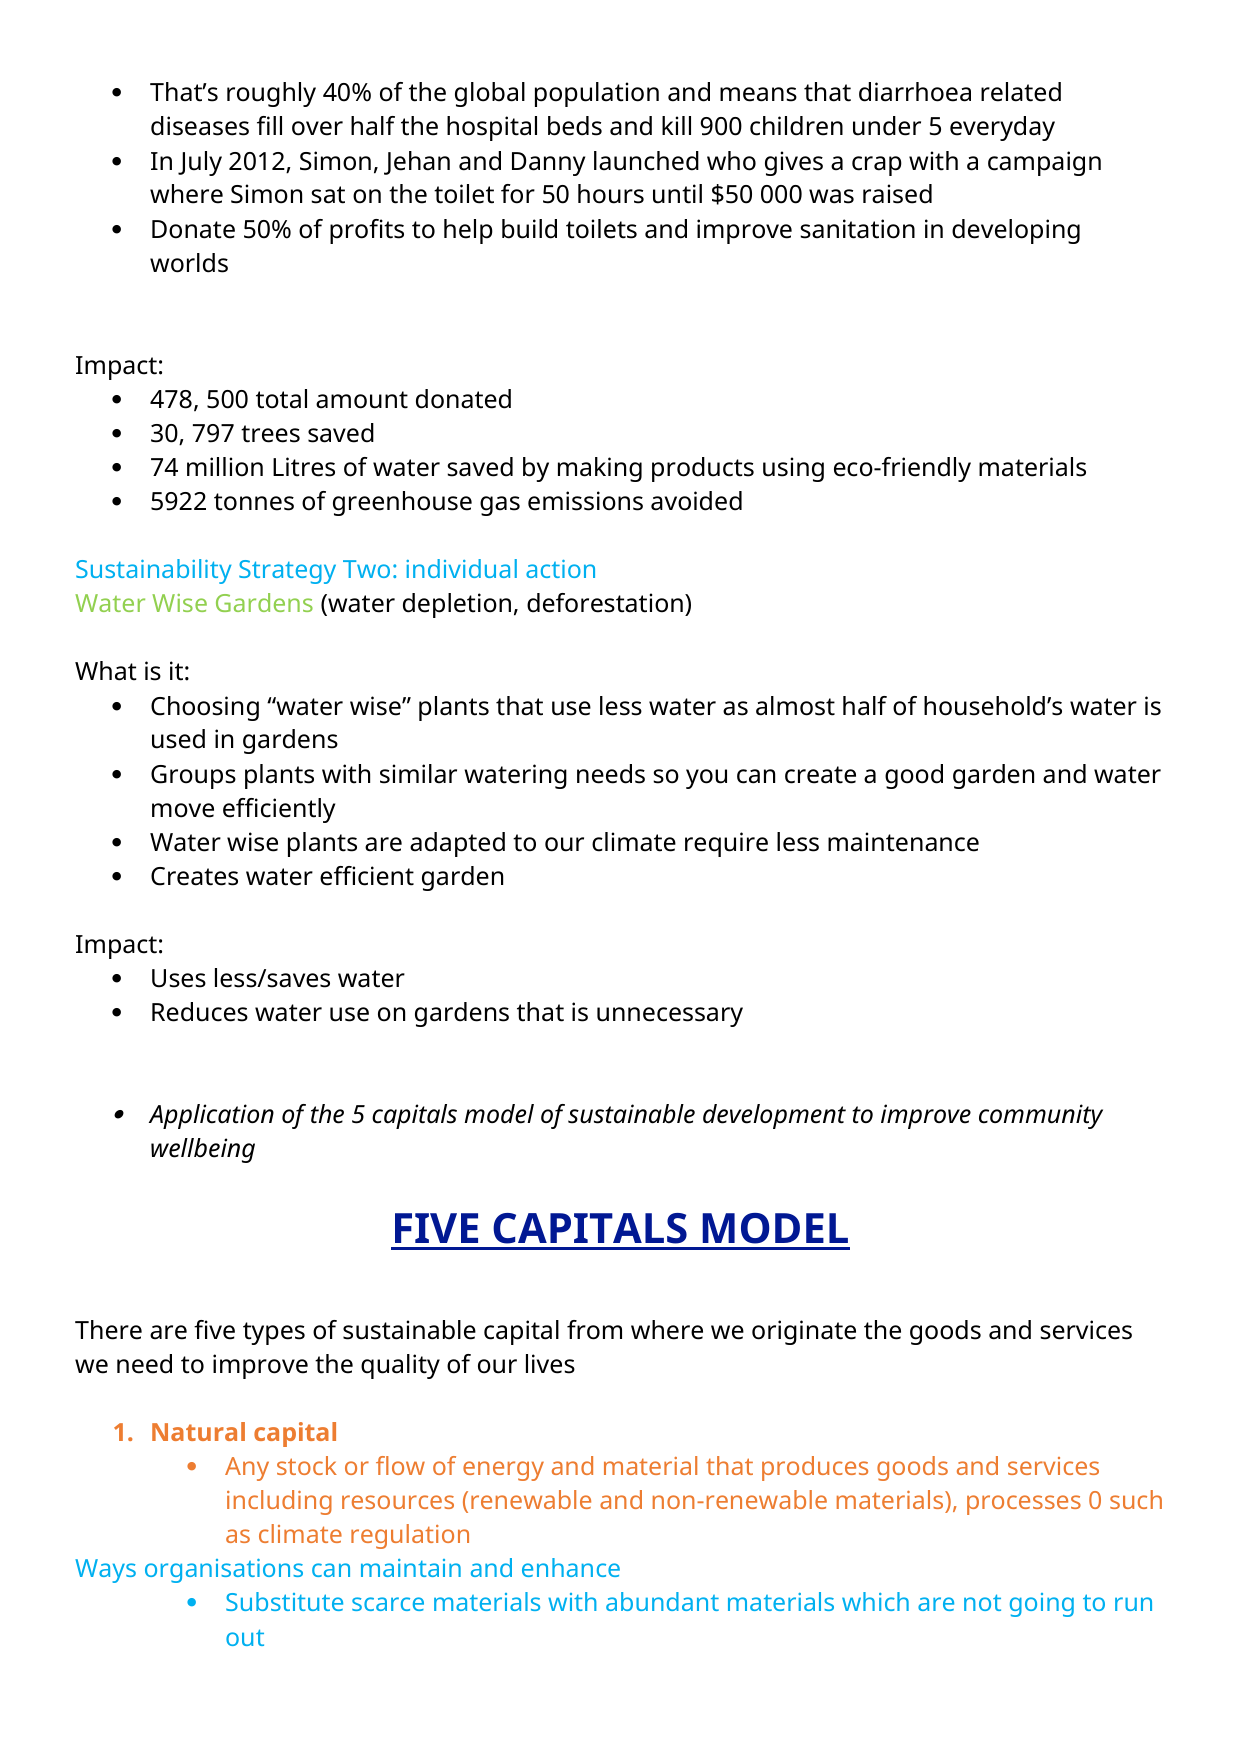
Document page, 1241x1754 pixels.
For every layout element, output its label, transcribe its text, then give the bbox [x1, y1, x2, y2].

text Sustainability Strategy Two: individual action [75, 552, 1165, 586]
list That’s roughly 40% of the global population and means that diarrhoea related diseases fill over half the hospital beds and kill 900 children under 5 everyday [112, 75, 1165, 143]
list Any stock or flow of energy and material that produces goods and services including resources (renewable and non-renewable materials), processes 0 such as climate regulation [187, 1449, 1165, 1551]
text Water Wise Gardens (water depletion, deforestation) [75, 586, 1165, 620]
text Impact: [75, 347, 1165, 382]
list Creates water efficient garden [112, 858, 1165, 892]
text There are five types of sustainable capital from where we originate the goods and services we need to improve the quality of our lives [75, 1313, 1165, 1381]
text Impact: [75, 927, 1165, 961]
list In July 2012, Simon, Jehan and Danny launched who gives a crap with a campaign where Simon sat on the toilet for 50 hours until $50 000 was raised [112, 143, 1165, 211]
list Substitute scarce materials with abundant materials which are not going to run out [187, 1585, 1165, 1653]
list Choosing “water wise” plants that use less water as almost half of household’s water is used in gardens [112, 688, 1165, 756]
list Reduces water use on gardens that is unnecessary [112, 995, 1165, 1029]
text Ways organisations can maintain and enhance [75, 1551, 1165, 1585]
list 5922 tonnes of greenhouse gas emissions avoided [112, 484, 1165, 518]
list Water wise plants are adapted to our climate require less maintenance [112, 824, 1165, 858]
list 74 million Litres of water saved by making products using eco-friendly materials [112, 450, 1165, 484]
list Donate 50% of profits to help build toilets and improve sanitation in developing worlds [112, 211, 1165, 279]
list 30, 797 trees saved [112, 416, 1165, 450]
text What is it: [75, 654, 1165, 688]
list Application of the 5 capitals model of sustainable development to improve community wellbeing [112, 1097, 1165, 1165]
list Groups plants with similar watering needs so you can create a good garden and water move efficiently [112, 756, 1165, 824]
list Uses less/saves water [112, 961, 1165, 995]
list Natural capital [112, 1415, 1165, 1449]
list 478, 500 total amount donated [112, 382, 1165, 416]
text FIVE CAPITALS MODEL [75, 1199, 1165, 1256]
